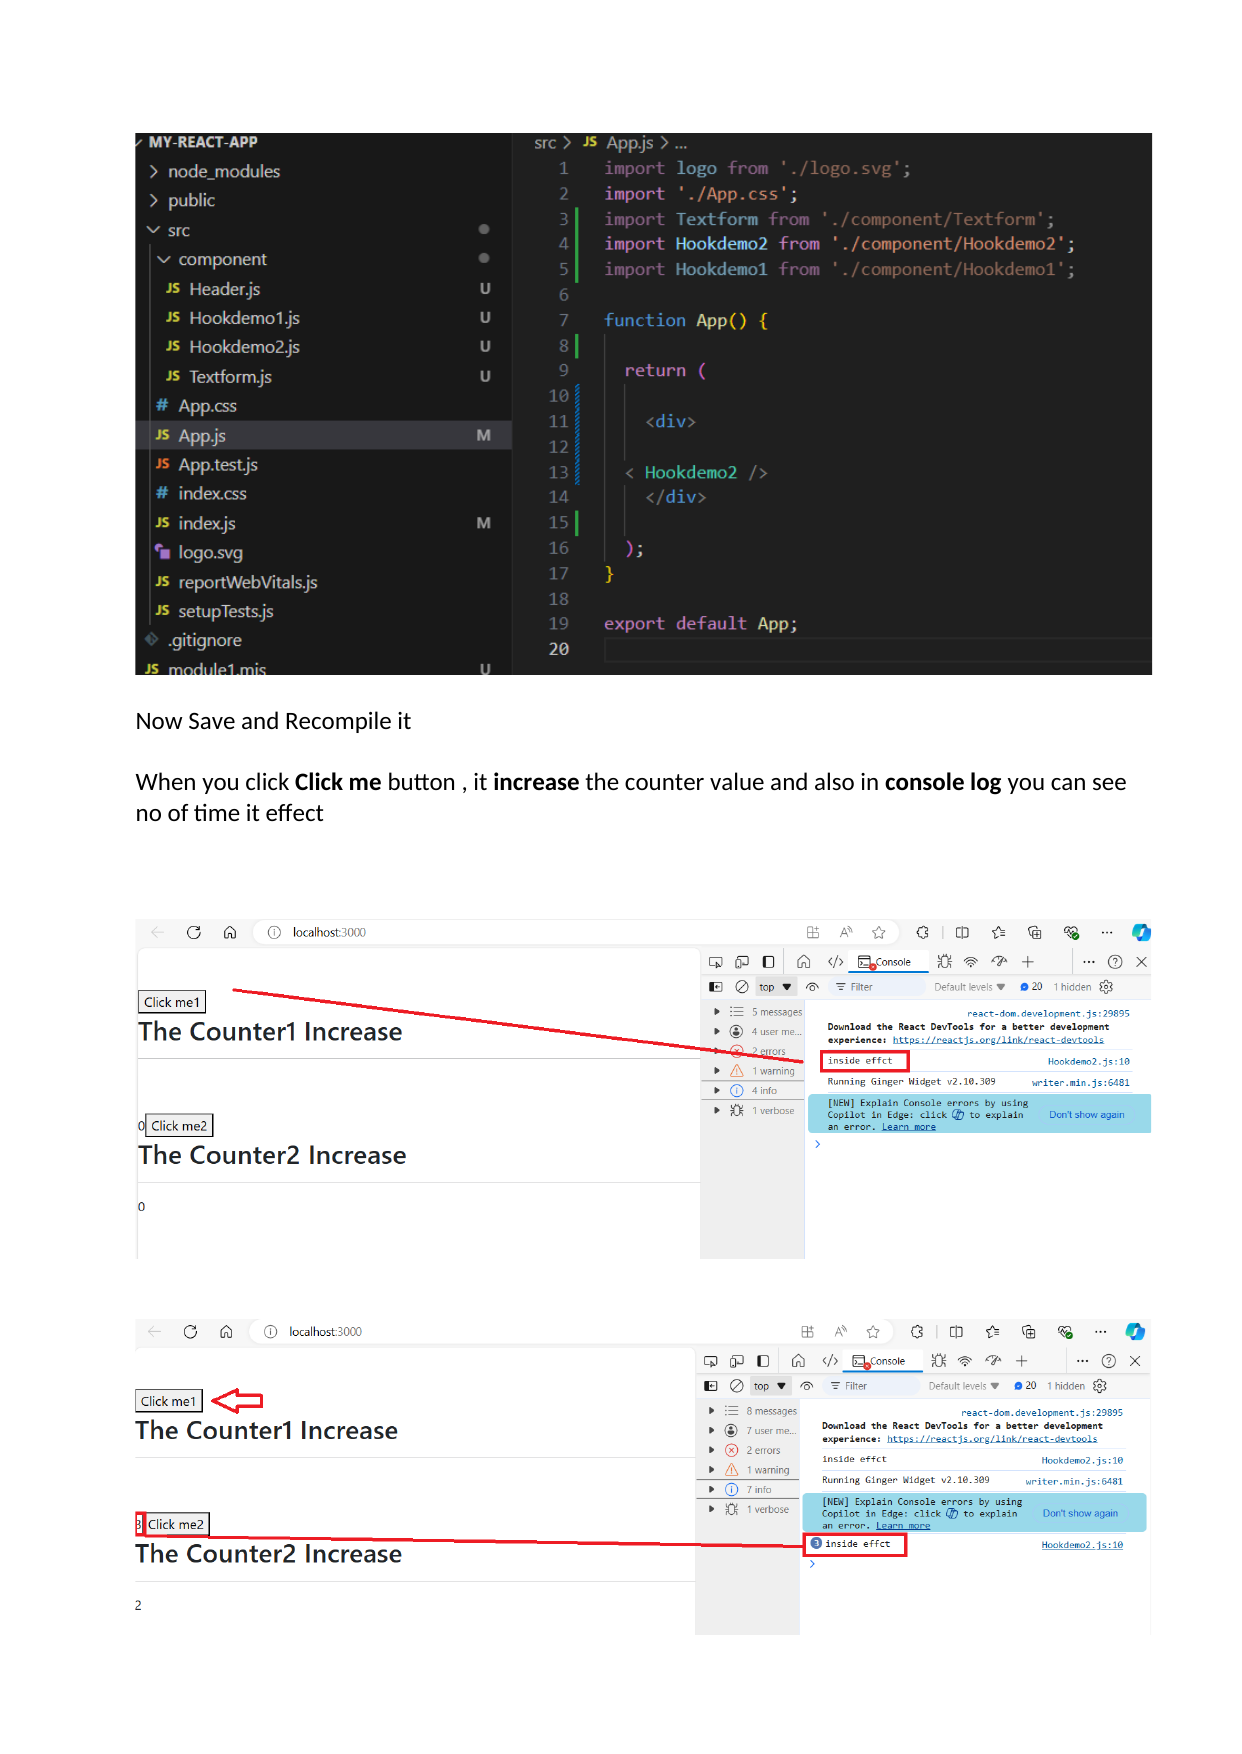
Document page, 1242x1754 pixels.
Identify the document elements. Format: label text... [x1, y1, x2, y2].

text When you click Click me button , it increase the counter value and also in console log you can see no of time it effect [135, 767, 1152, 828]
text Now Save and Recompile it [135, 706, 1152, 736]
picture [135, 919, 1152, 1259]
picture [135, 133, 1153, 675]
picture [135, 1319, 1152, 1635]
